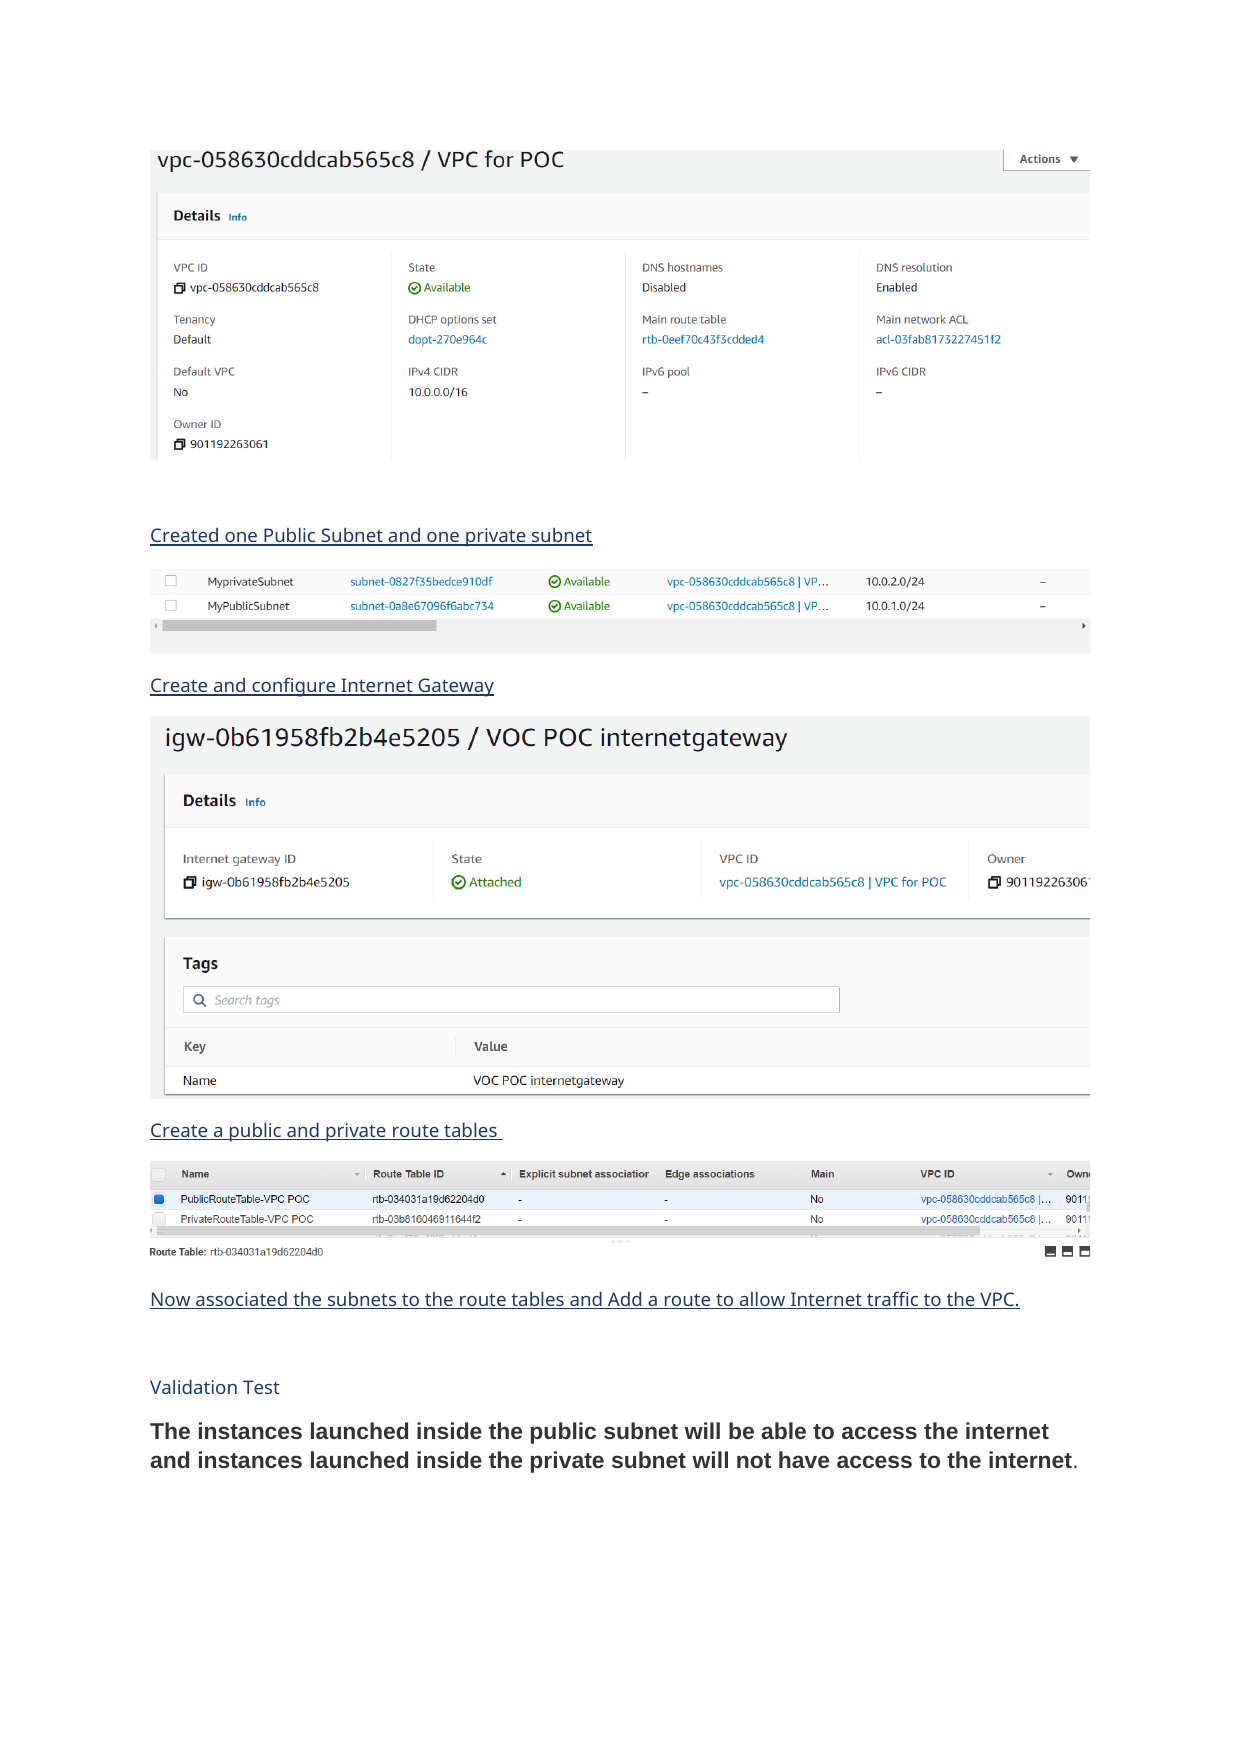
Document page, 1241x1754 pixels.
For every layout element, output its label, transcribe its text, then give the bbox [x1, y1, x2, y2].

text Now associated the subnets to the route tables and Add a route to allow Internet traffic to the VPC. [150, 1286, 1090, 1311]
text The instances launched inside the public subnet will be able to access the internet and instances launched inside the private subnet will not have access to the internet. [150, 1418, 1090, 1473]
text Created one Public Subnet and one private subnet [150, 523, 1090, 548]
text Validation Test [150, 1374, 1090, 1400]
picture [150, 1161, 1091, 1267]
picture [150, 566, 1091, 654]
text Create a public and private route tables [150, 1117, 1090, 1143]
picture [150, 150, 1091, 460]
text Create and configure Internet Gateway [150, 672, 1090, 698]
picture [150, 716, 1091, 1099]
